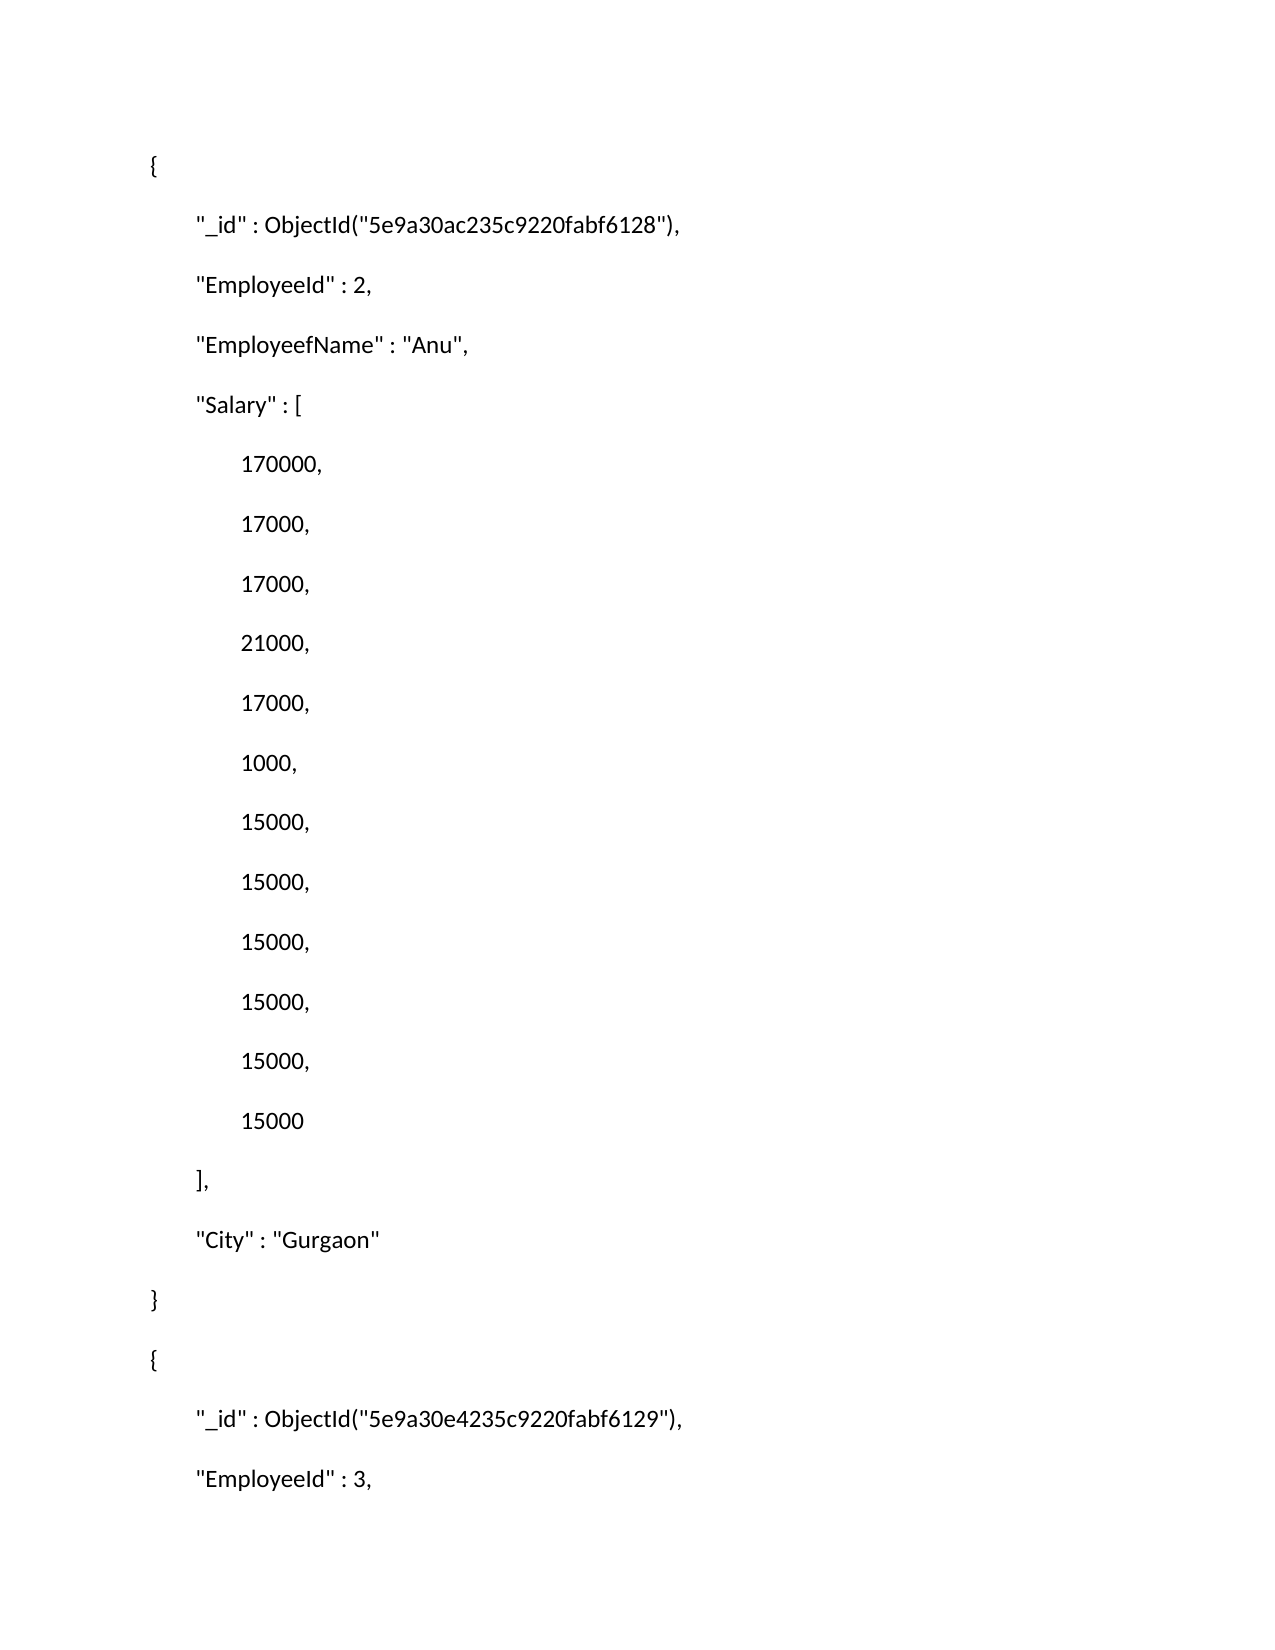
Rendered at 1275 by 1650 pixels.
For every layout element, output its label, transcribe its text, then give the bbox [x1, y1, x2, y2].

text 15000, [150, 866, 1125, 897]
text 15000, [150, 807, 1125, 837]
text { [150, 150, 1125, 181]
text 21000, [150, 627, 1125, 658]
text { [150, 1344, 1125, 1374]
text 17000, [150, 508, 1125, 539]
text 170000, [150, 448, 1125, 479]
text 15000 [150, 1105, 1125, 1136]
text } [150, 1284, 1125, 1314]
text 15000, [150, 926, 1125, 956]
text "City" : "Gurgaon" [150, 1224, 1125, 1255]
text "_id" : ObjectId("5e9a30e4235c9220fabf6129"), [150, 1403, 1125, 1434]
text "EmployeefName" : "Anu", [150, 329, 1125, 359]
text 17000, [150, 568, 1125, 598]
text 15000, [150, 986, 1125, 1016]
text "EmployeeId" : 3, [150, 1463, 1125, 1494]
text 17000, [150, 687, 1125, 718]
text "_id" : ObjectId("5e9a30ac235c9220fabf6128"), [150, 210, 1125, 240]
text 1000, [150, 747, 1125, 777]
text 15000, [150, 1045, 1125, 1076]
text "Salary" : [ [150, 389, 1125, 419]
text "EmployeeId" : 2, [150, 269, 1125, 300]
text ], [150, 1165, 1125, 1195]
